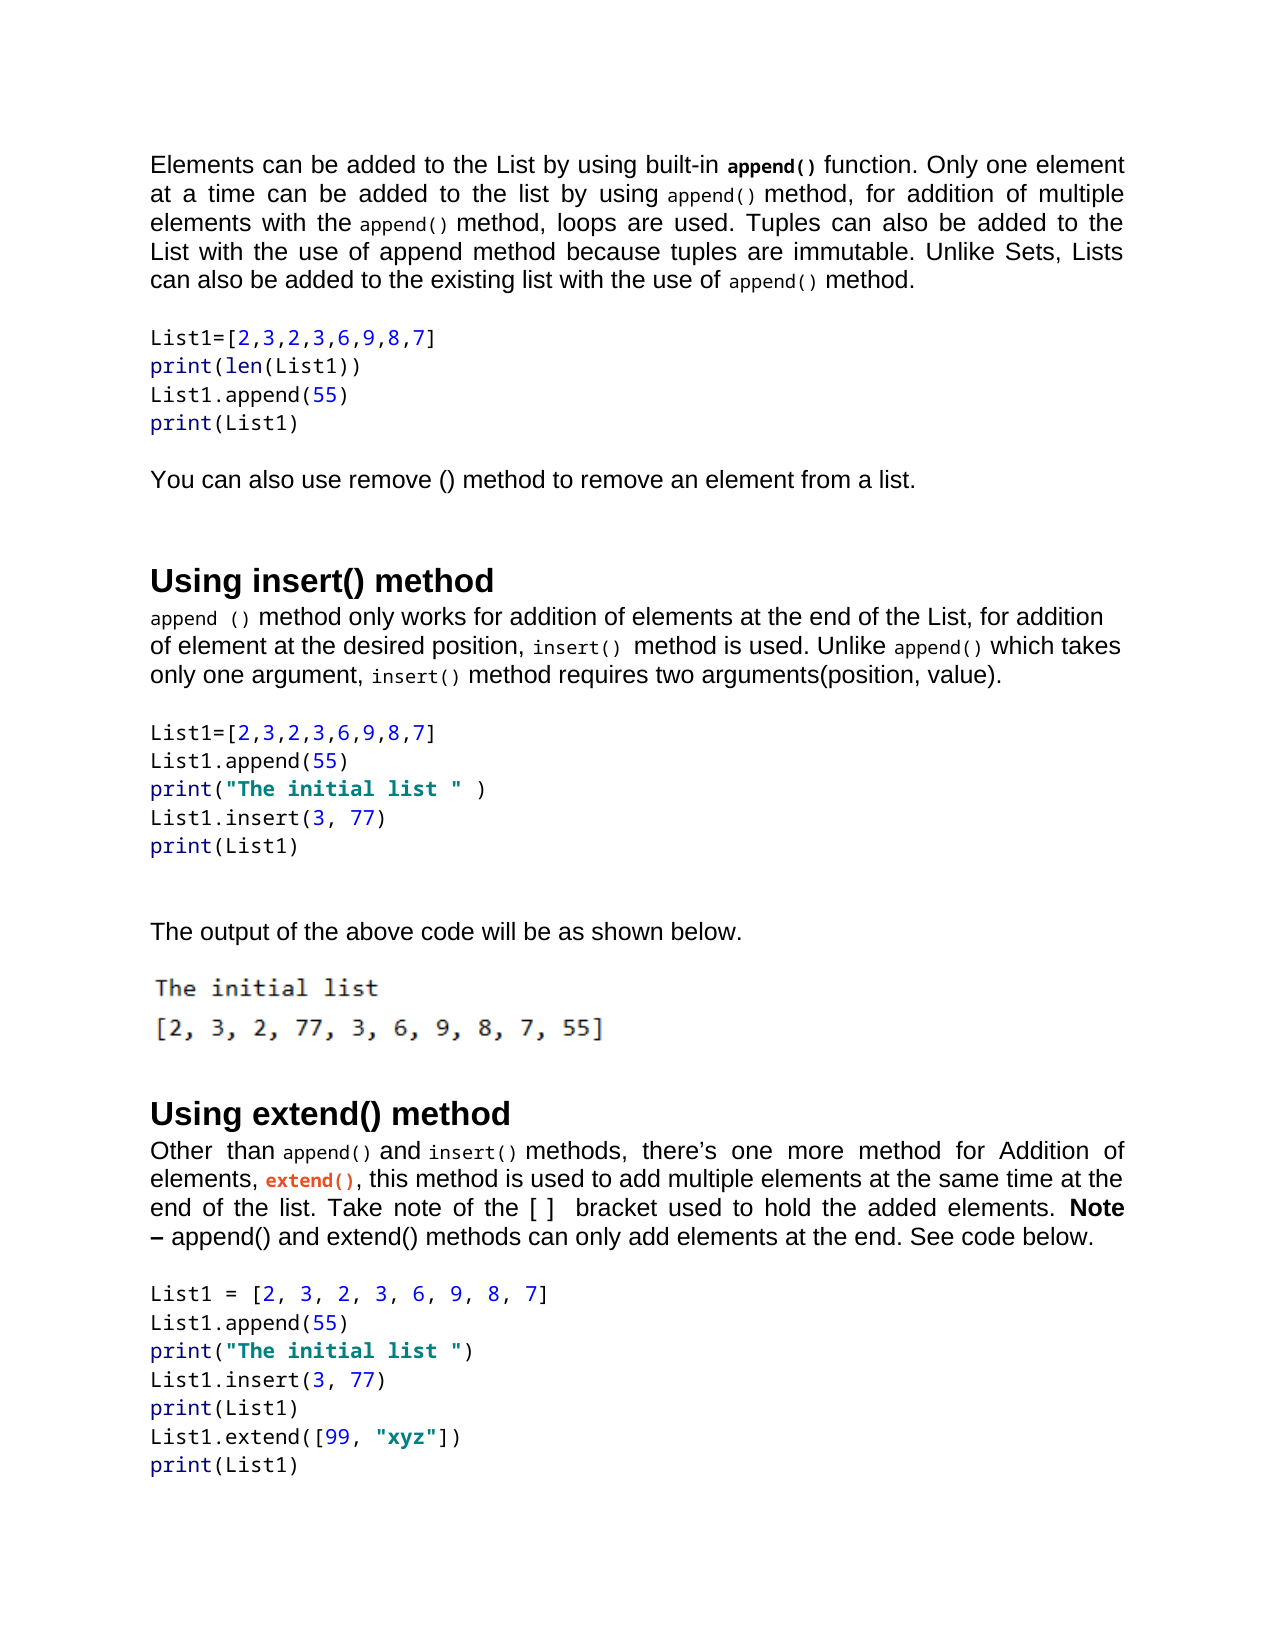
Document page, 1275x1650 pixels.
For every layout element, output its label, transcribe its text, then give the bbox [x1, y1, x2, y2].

picture [150, 974, 647, 1066]
text List1 = [2, 3, 2, 3, 6, 9, 8, 7] List1.append(55) print("The initial list ") List1.insert(3, 77) print(List1) List1.extend([99, "xyz"]) print(List1) [150, 1279, 1125, 1479]
text List1=[2,3,2,3,6,9,8,7] print(len(List1)) List1.append(55) [150, 323, 1125, 408]
text You can also use remove () method to remove an element from a list. [150, 465, 1125, 494]
text List1=[2,3,2,3,6,9,8,7] List1.append(55) print("The initial list " ) List1.insert(3, 77) print(List1) [150, 718, 1125, 860]
subtitle Using insert() method [150, 561, 1125, 599]
text The output of the above code will be as shown below. [150, 917, 1125, 946]
subtitle Using extend() method [150, 1094, 1125, 1133]
text Elements can be added to the List by using built-in append() function. Only one element at a time can be added to the list by using append() method, for addition of multiple elements with the append() method, loops are used. Tuples can also be added to the List with the use of append method because tuples are immutable. Unlike Sets, Lists can also be added to the existing list with the use of append() method. [150, 150, 1125, 294]
text append () method only works for addition of elements at the end of the List, for addition of element at the desired position, insert() method is used. Unlike append() which takes only one argument, insert() method requires two arguments(position, value). [150, 602, 1125, 689]
text Other than append() and insert() methods, there’s one more method for Addition of elements, extend(), this method is used to add multiple elements at the same time at the end of the list. Take note of the [ ] bracket used to hold the added elements. Note – append() and extend() methods can only add elements at the end. See code below. [150, 1136, 1125, 1251]
text print(List1) [150, 408, 1125, 437]
